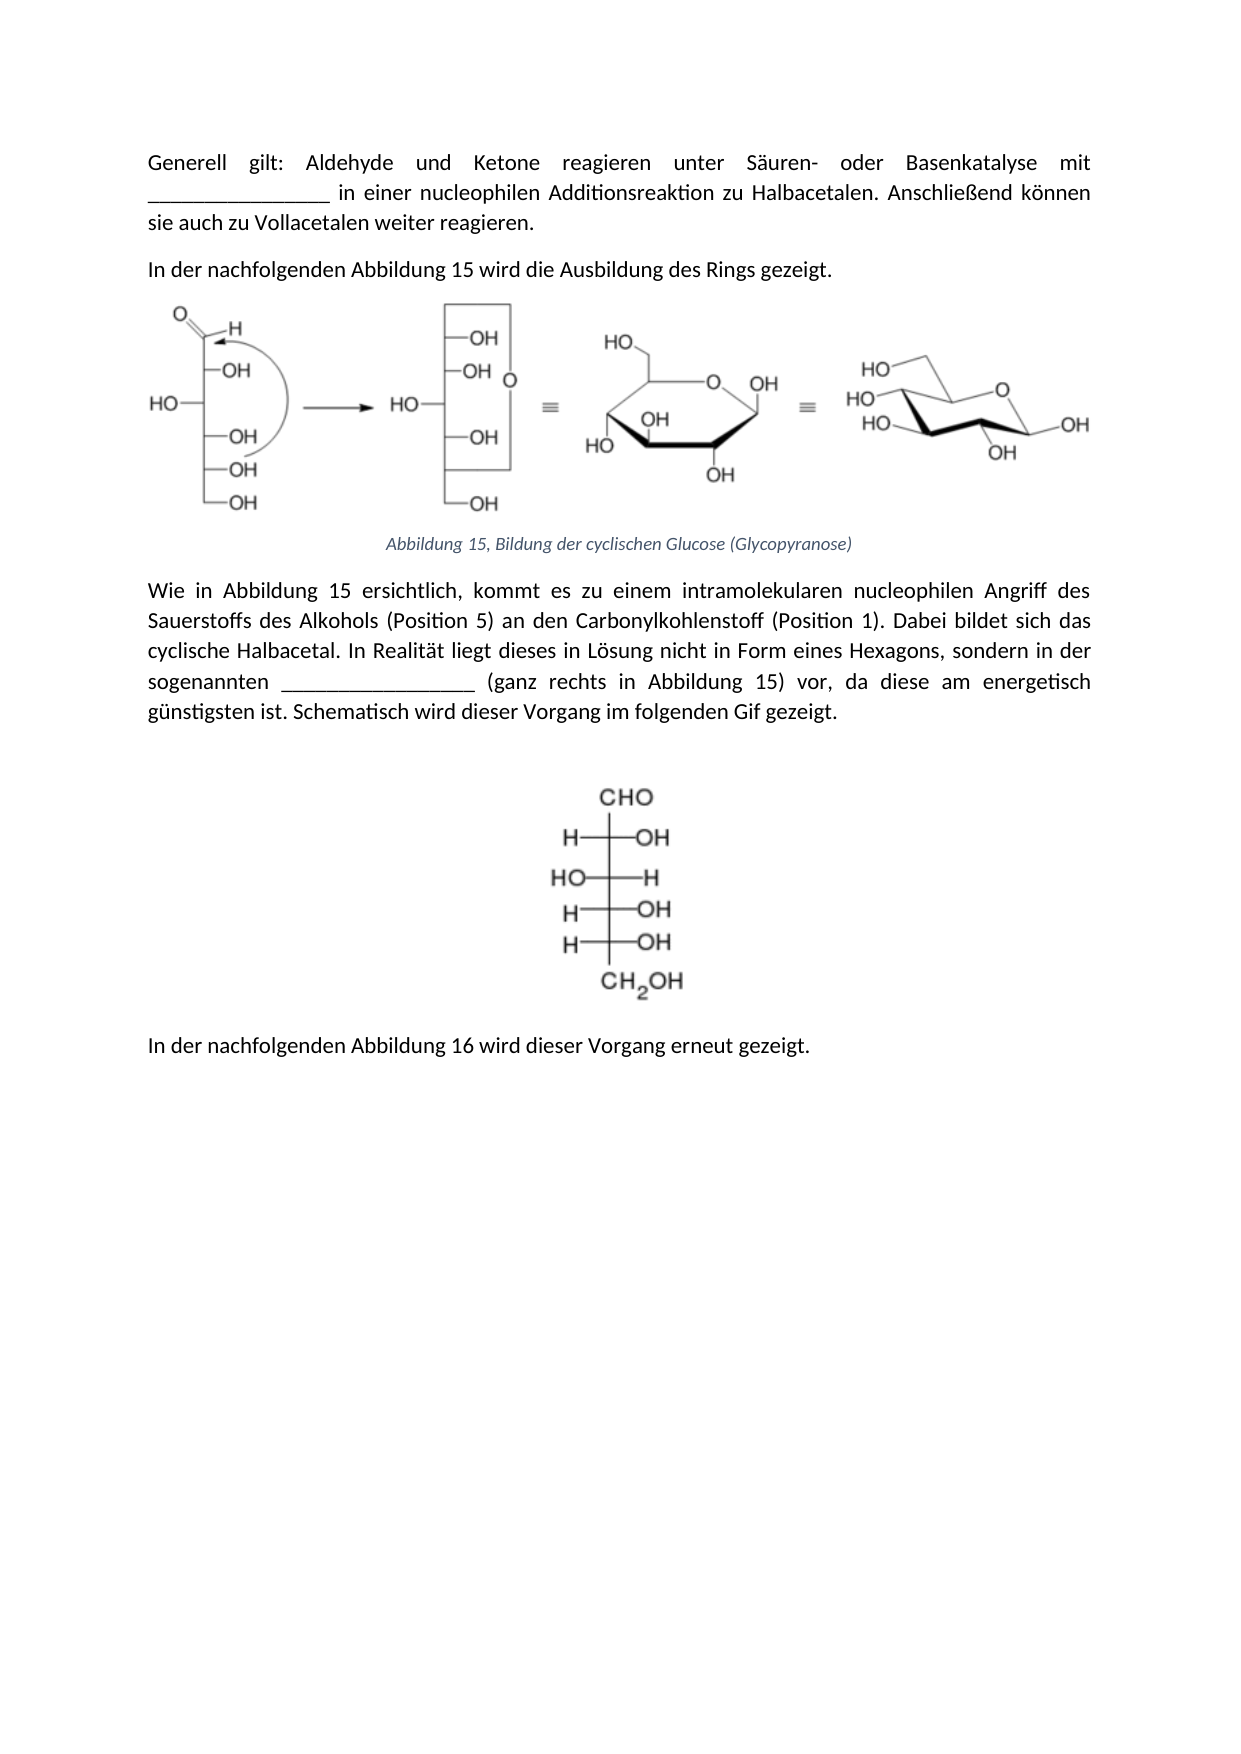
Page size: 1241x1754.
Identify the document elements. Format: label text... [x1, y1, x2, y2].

text Wie in Abbildung 15 ersichtlich, kommt es zu einem intramolekularen nucleophilen Angriff des Sauerstoffs des Alkohols (Position 5) an den Carbonylkohlenstoff (Position 1). Dabei bildet sich das cyclische Halbacetal. In Realität liegt dieses in Lösung nicht in Form eines Hexagons, sondern in der sogenannten _________________ (ganz rechts in Abbildung 15) vor, da diese am energetisch günstigsten ist. Schematisch wird dieser Vorgang im folgenden Gif gezeigt. [148, 576, 1093, 725]
text Abbildung 15, Bildung der cyclischen Glucose (Glycopyranose) [148, 532, 1093, 555]
text In der nachfolgenden Abbildung 15 wird die Ausbildung des Rings gezeigt. [148, 255, 1093, 283]
text Generell gilt: Aldehyde und Ketone reagieren unter Säuren- oder Basenkatalyse mit ________________ in einer nucleophilen Additionsreaktion zu Halbacetalen. Anschließend können sie auch zu Vollacetalen weiter reagieren. [148, 148, 1093, 236]
picture [447, 743, 793, 1013]
text In der nachfolgenden Abbildung 16 wird dieser Vorgang erneut gezeigt. [148, 1031, 1093, 1059]
picture [147, 301, 1093, 514]
